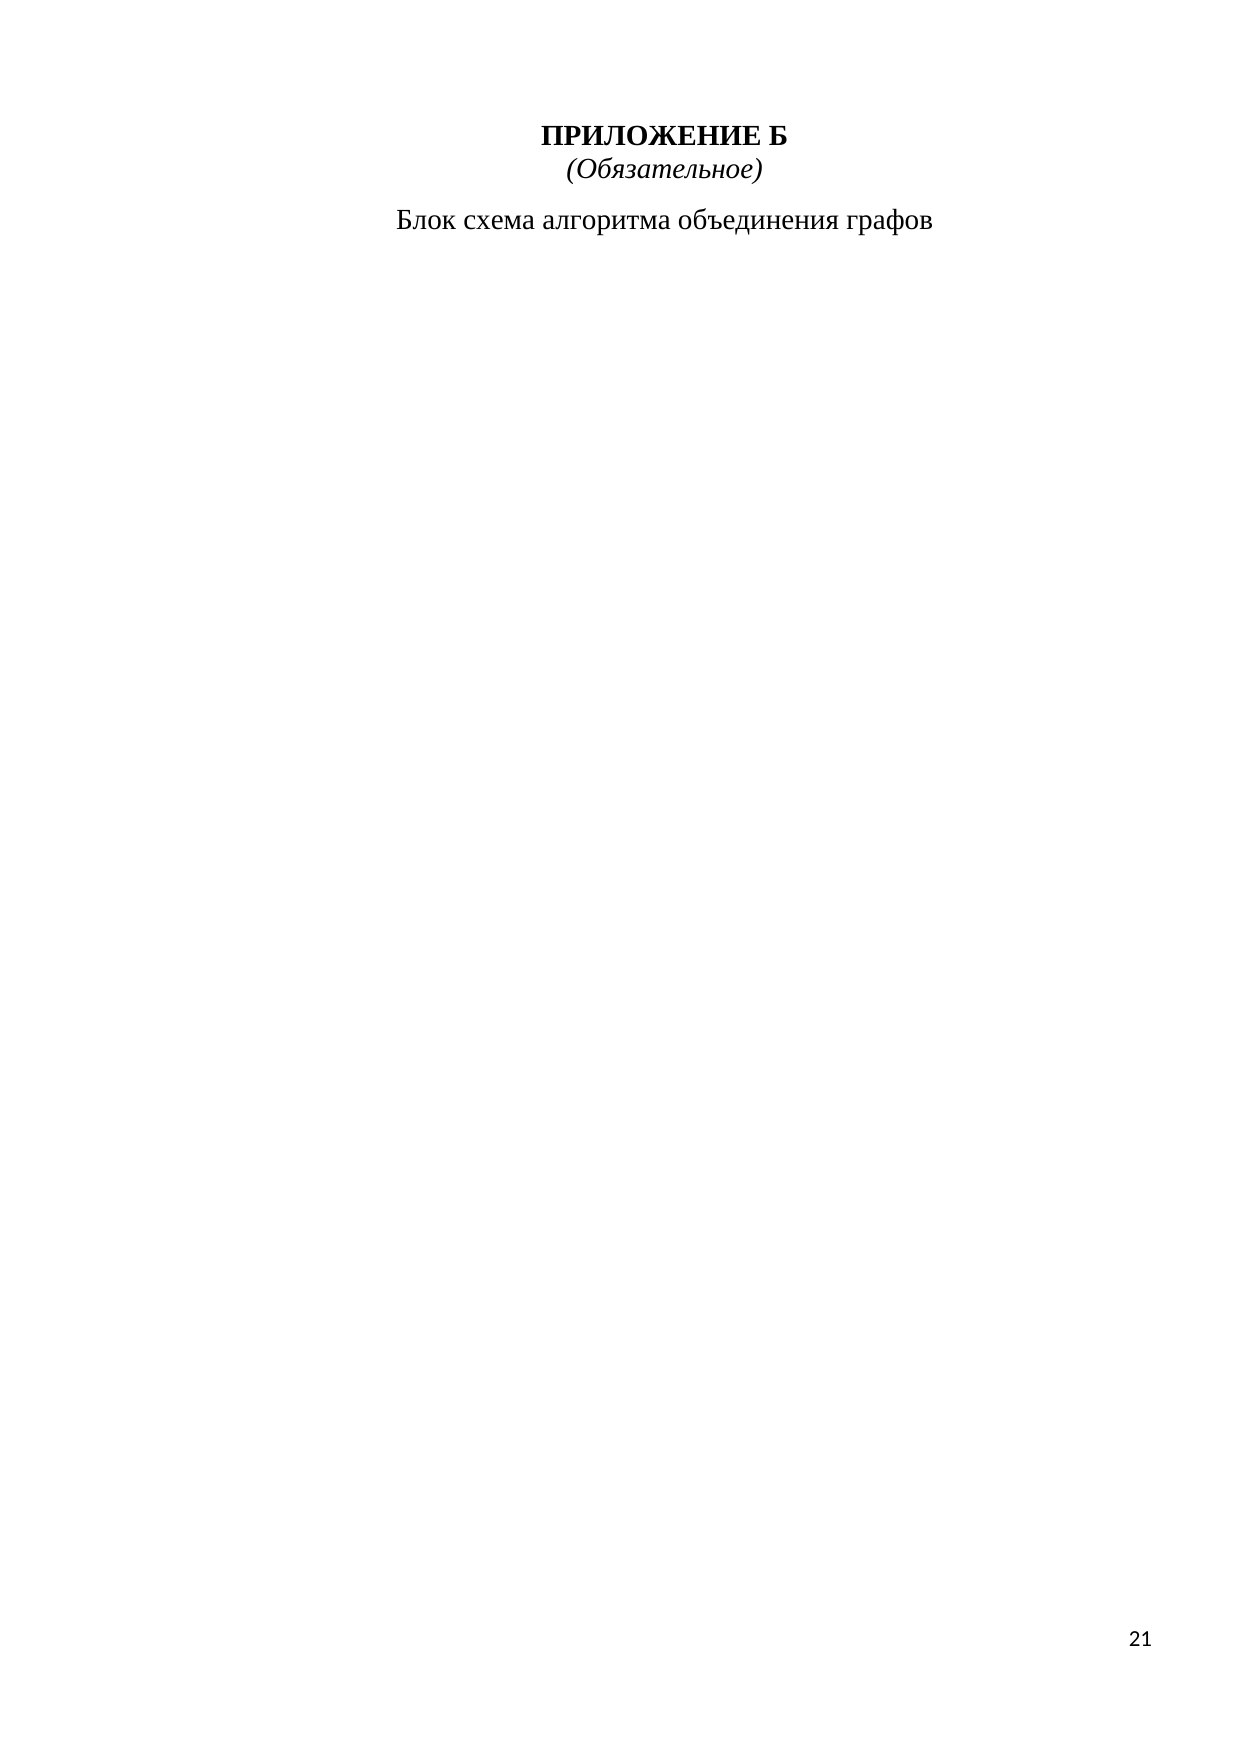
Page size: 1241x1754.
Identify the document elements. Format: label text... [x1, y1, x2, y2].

subtitle ПРИЛОЖЕНИЕ Б [177, 118, 1152, 152]
text (Обязательное) [177, 152, 1152, 185]
text Блок схема алгоритма объединения графов [177, 202, 1152, 236]
